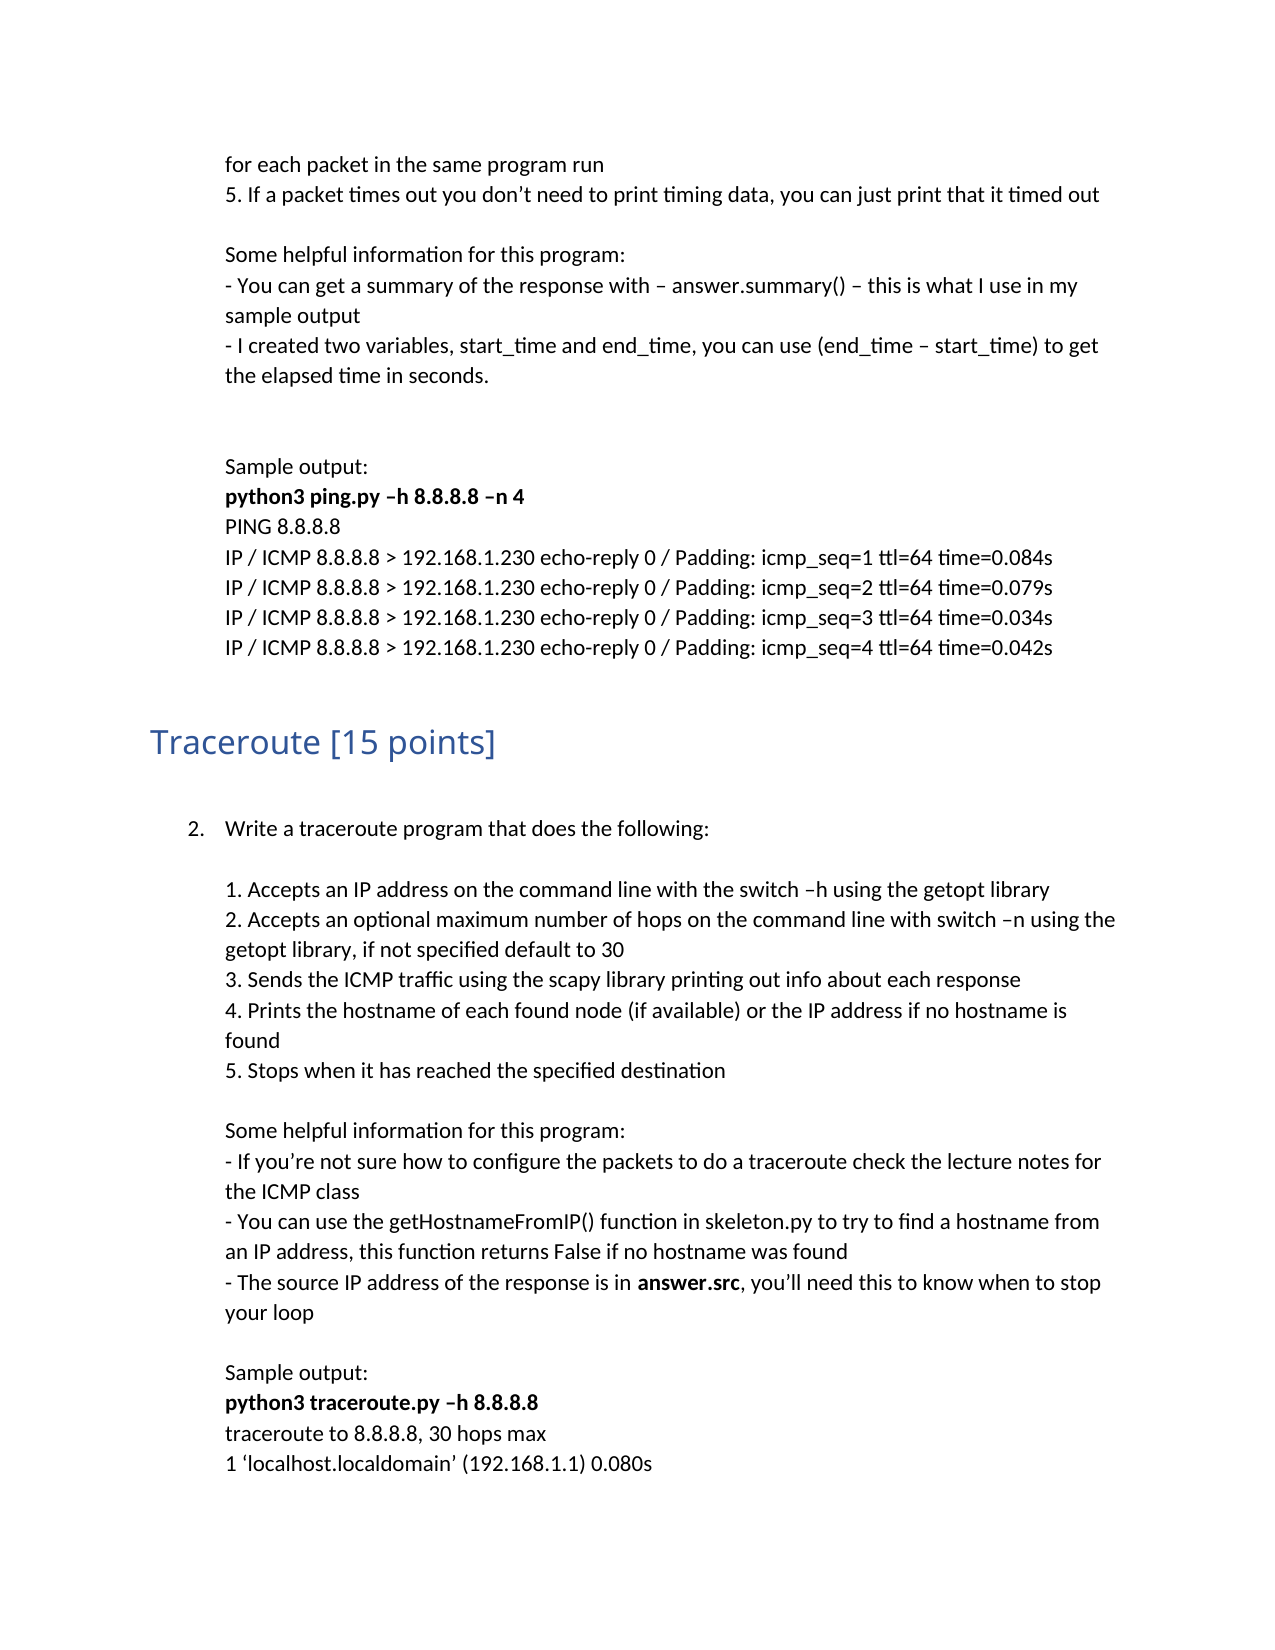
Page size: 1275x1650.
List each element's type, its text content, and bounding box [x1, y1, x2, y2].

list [187, 814, 1125, 1477]
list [187, 150, 1125, 692]
subtitle Traceroute [15 points] [150, 719, 1125, 764]
